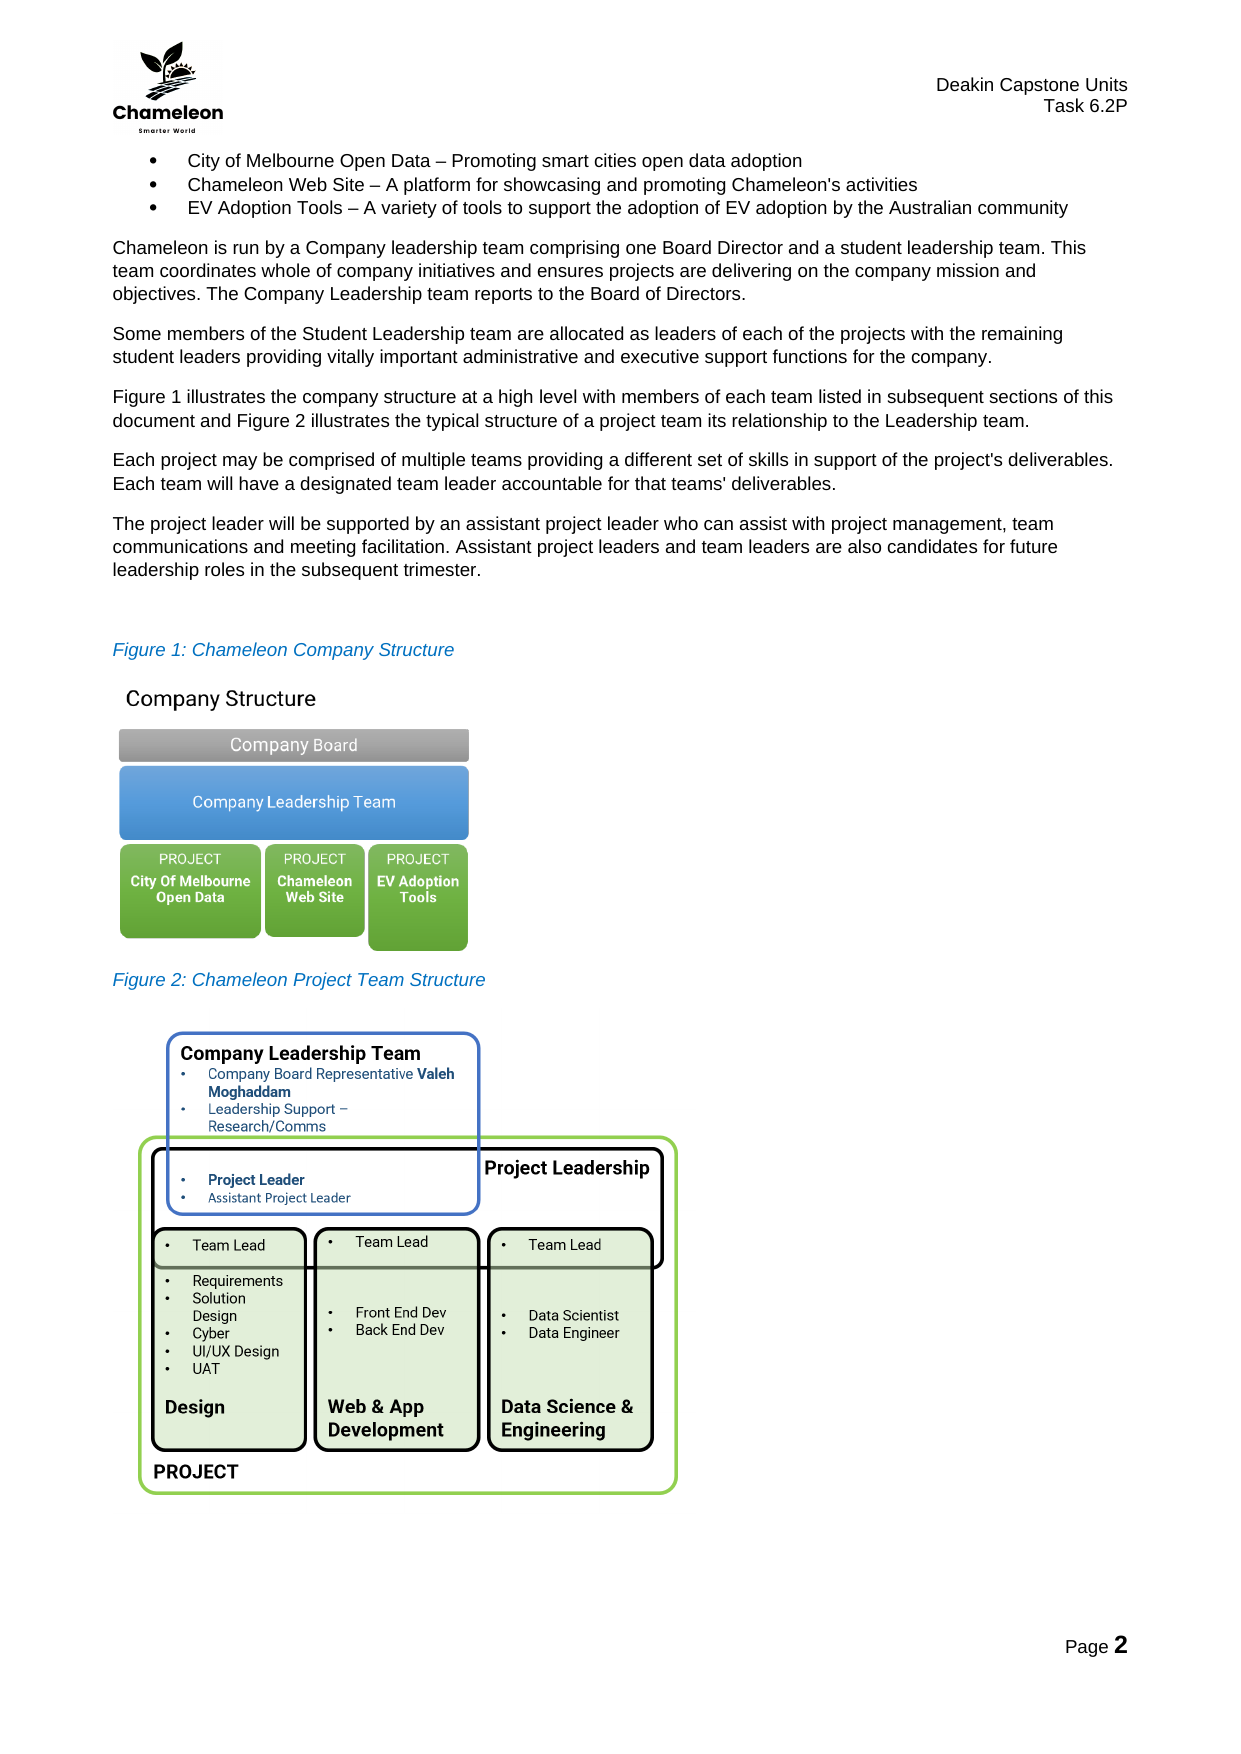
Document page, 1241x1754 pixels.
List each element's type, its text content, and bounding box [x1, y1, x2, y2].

list Chameleon Web Site – A platform for showcasing and promoting Chameleon's activities [150, 173, 1128, 195]
text Figure 2: Chameleon Project Team Structure [112, 968, 1128, 990]
picture [112, 1008, 697, 1514]
list City of Melbourne Open Data – Promoting smart cities open data adoption [150, 150, 1128, 172]
picture [112, 40, 224, 135]
text Each project may be comprised of multiple teams providing a different set of skills in support of the project's deliverables. Each team will have a designated team leader accountable for that teams' deliverables. [112, 449, 1128, 494]
text Figure 1: Chameleon Company Structure [112, 639, 1128, 660]
picture [112, 678, 471, 951]
text Chameleon is run by a Company leadership team comprising one Board Director and a student leadership team. This team coordinates whole of company initiatives and ensures projects are delivering on the company mission and objectives. The Company Leadership team reports to the Board of Directors. [112, 237, 1128, 305]
list EV Adoption Tools – A variety of tools to support the adoption of EV adoption by the Australian community [150, 197, 1128, 218]
text Figure 1 illustrates the company structure at a high level with members of each team listed in subsequent sections of this document and Figure 2 illustrates the typical structure of a project team its relationship to the Leadership team. [112, 386, 1128, 431]
text Some members of the Student Leadership team are allocated as leaders of each of the projects with the remaining student leaders providing vitally important administrative and executive support functions for the company. [112, 323, 1128, 368]
text The project leader will be supported by an assistant project leader who can assist with project management, team communications and meeting facilitation. Assistant project leaders and team leaders are also candidates for future leadership roles in the subsequent trimester. [112, 512, 1128, 580]
